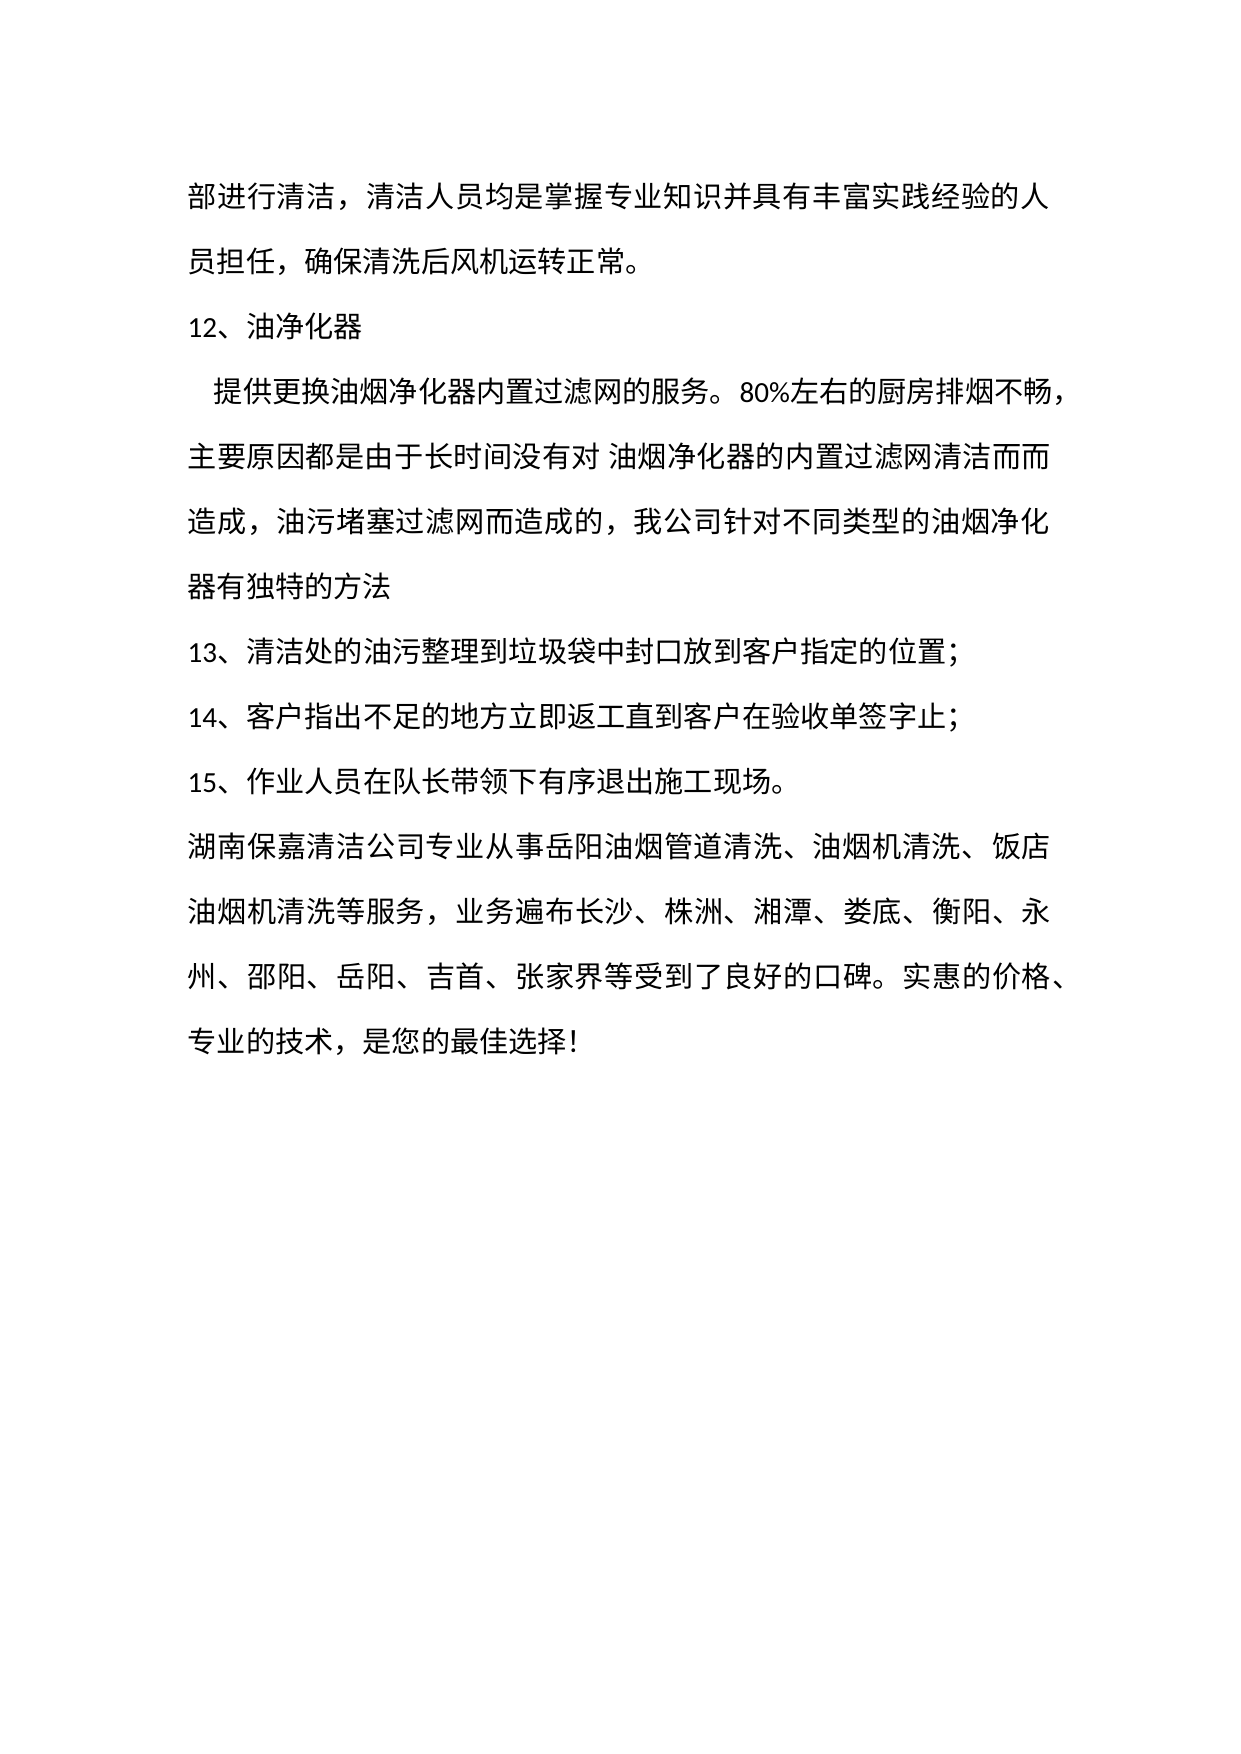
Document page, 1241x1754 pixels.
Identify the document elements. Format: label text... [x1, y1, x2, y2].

text 15、作业人员在队长带领下有序退出施工现场。 [187, 747, 1053, 812]
text 湖南保嘉清洁公司专业从事岳阳油烟管道清洗、油烟机清洗、饭店油烟机清洗等服务，业务遍布长沙、株洲、湘潭、娄底、衡阳、永州、邵阳、岳阳、吉首、张家界等受到了良好的口碑。实惠的价格、专业的技术，是您的最佳选择！ [187, 812, 1053, 1072]
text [187, 162, 1053, 617]
text 13、清洁处的油污整理到垃圾袋中封口放到客户指定的位置； [187, 617, 1053, 682]
text 14、客户指出不足的地方立即返工直到客户在验收单签字止； [187, 682, 1053, 747]
